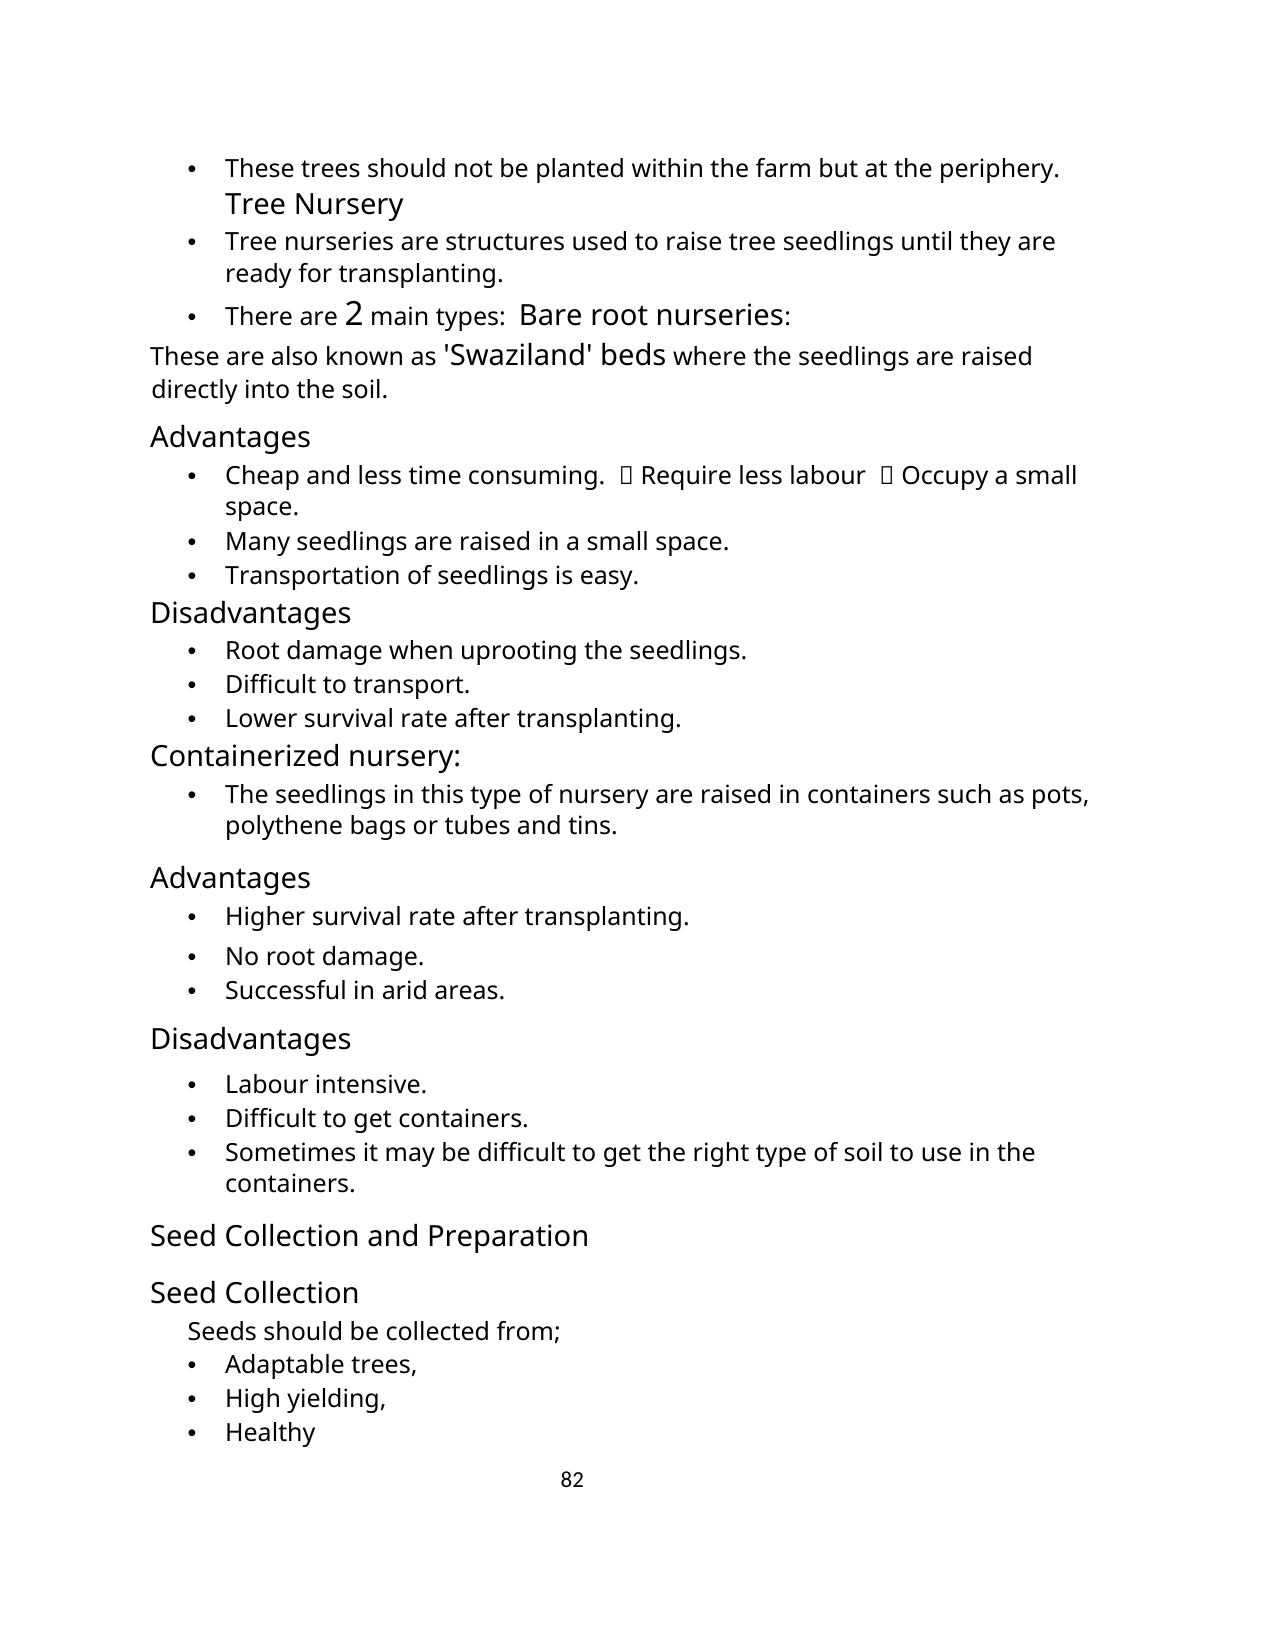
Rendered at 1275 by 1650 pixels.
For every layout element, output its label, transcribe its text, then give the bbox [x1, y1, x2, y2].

list No root damage. [187, 940, 1125, 972]
list Lower survival rate after transplanting. [187, 701, 1125, 734]
list Adaptable trees, [187, 1348, 1125, 1380]
text Disadvantages [150, 1018, 1127, 1058]
list Cheap and less time consuming.  Require less labour  Occupy a small space. [187, 458, 1125, 523]
list These trees should not be planted within the farm but at the periphery. Tree Nursery [187, 148, 1125, 223]
list Sometimes it may be difficult to get the right type of soil to use in the containers. [187, 1135, 1125, 1200]
list Difficult to transport. [187, 668, 1125, 700]
list Successful in arid areas. [187, 974, 1125, 1006]
list Healthy [187, 1416, 1125, 1448]
text Seed Collection and Preparation [150, 1215, 1127, 1255]
list Tree nurseries are structures used to raise tree seedlings until they are ready for transplanting. [187, 224, 1125, 289]
text Advantages [150, 416, 1127, 456]
list There are 2 main types: Bare root nurseries: [187, 291, 1125, 334]
list Many seedlings are raised in a small space. [187, 524, 1125, 557]
text Disadvantages [150, 592, 1127, 632]
list The seedlings in this type of nursery are raised in containers such as pots, polythene bags or tubes and tins. [187, 777, 1125, 842]
list Transportation of seedlings is easy. [187, 558, 1125, 591]
text Seed Collection [150, 1272, 1127, 1312]
text Seeds should be collected from; [187, 1314, 1125, 1347]
list High yielding, [187, 1382, 1125, 1414]
list Higher survival rate after transplanting. [187, 899, 1125, 931]
text Containerized nursery: [150, 735, 1127, 775]
text Advantages [150, 857, 1127, 897]
list Labour intensive. [187, 1068, 1125, 1100]
list Root damage when uprooting the seedlings. [187, 634, 1125, 666]
list Difficult to get containers. [187, 1102, 1125, 1134]
text These are also known as 'Swaziland' beds where the seedlings are raised directly into the soil. [150, 335, 1125, 405]
